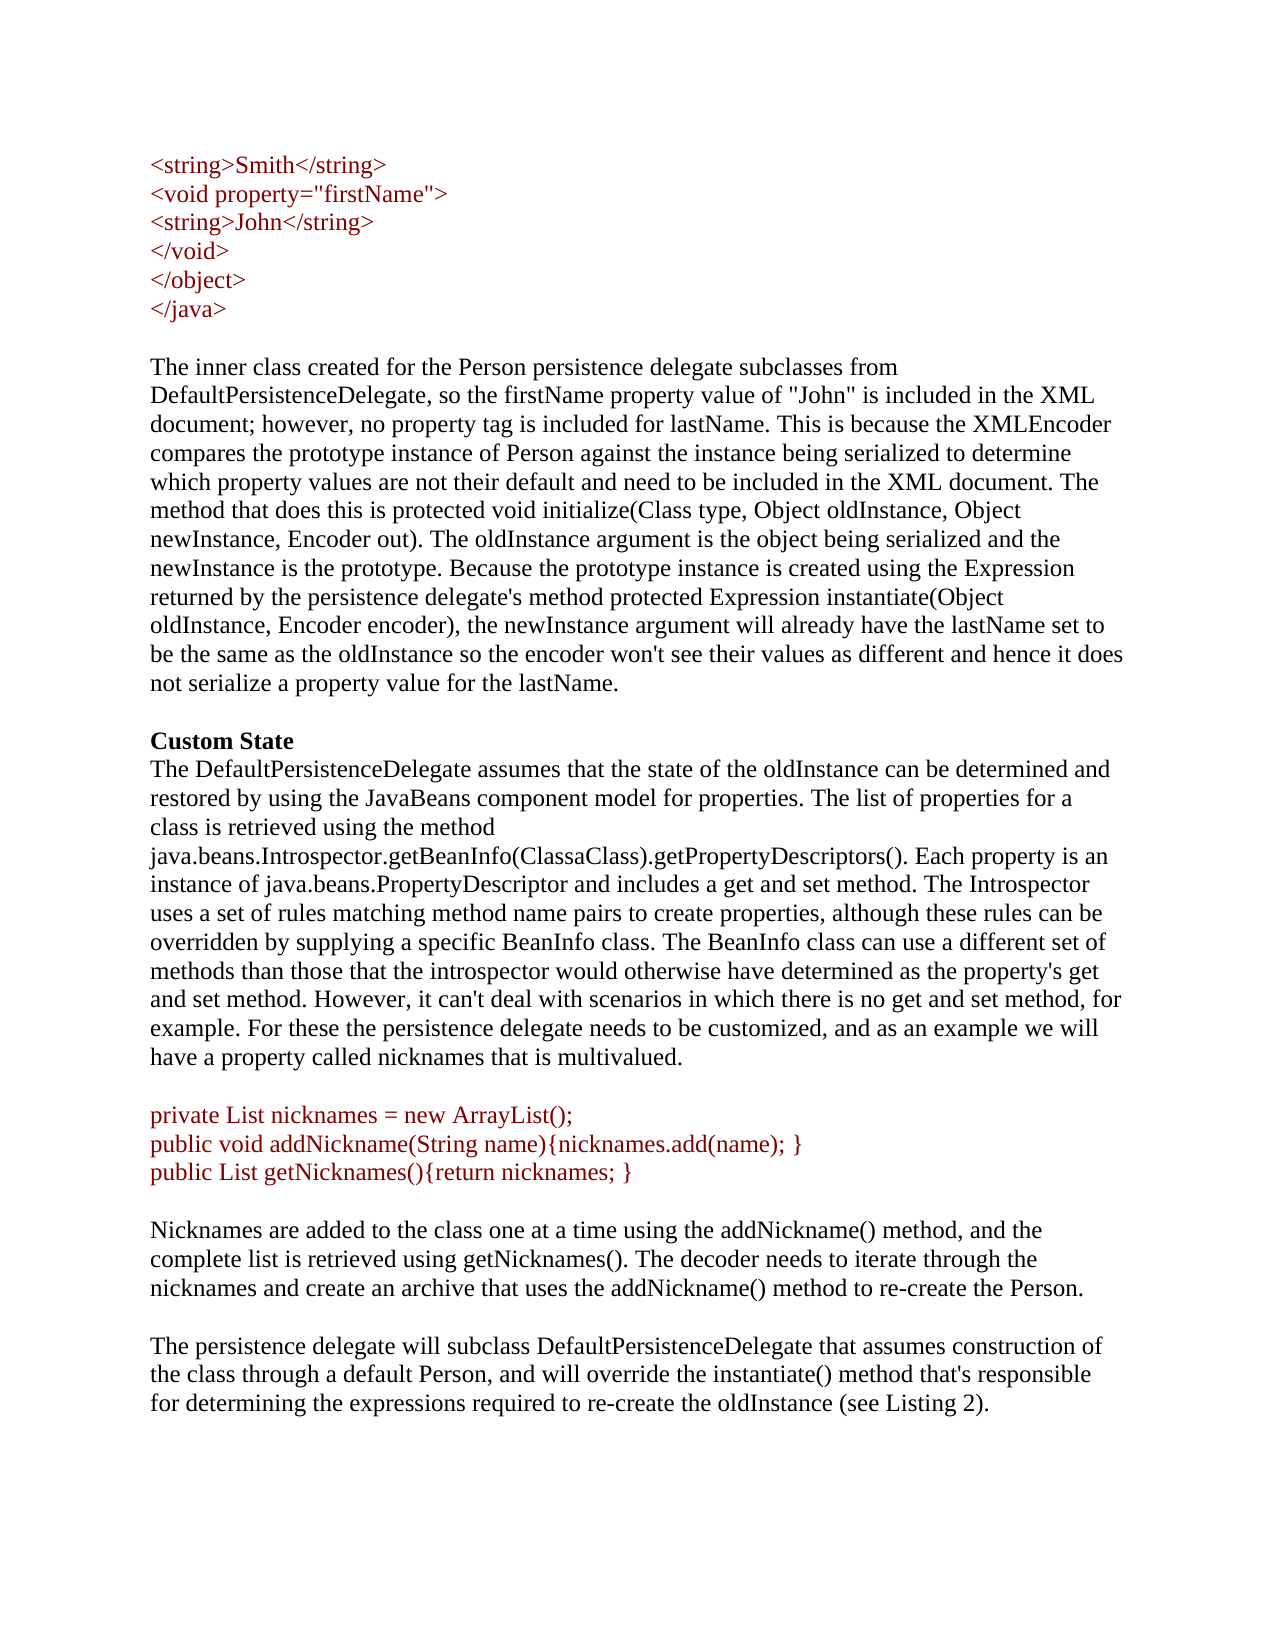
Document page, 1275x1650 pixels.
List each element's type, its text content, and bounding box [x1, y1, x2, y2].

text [150, 150, 1125, 322]
text Custom State The DefaultPersistenceDelegate assumes that the state of the oldInstance can be determined and restored by using the JavaBeans component model for properties. The list of properties for a class is retrieved using the method java.beans.Introspector.getBeanInfo(ClassaClass).getPropertyDescriptors(). Each property is an instance of java.beans.PropertyDescriptor and includes a get and set method. The Introspector uses a set of rules matching method name pairs to create properties, although these rules can be overridden by supplying a specific BeanInfo class. The BeanInfo class can use a different set of methods than those that the introspector would otherwise have determined as the property's get and set method. However, it can't deal with scenarios in which there is no get and set method, for example. For these the persistence delegate needs to be customized, and as an example we will have a property called nicknames that is multivalued. [150, 726, 1125, 1071]
text Nicknames are added to the class one at a time using the addNickname() method, and the complete list is retrieved using getNicknames(). The decoder needs to iterate through the nicknames and create an archive that uses the addNickname() method to re-create the Person. [150, 1215, 1125, 1302]
text The inner class created for the Person persistence delegate subclasses from DefaultPersistenceDelegate, so the firstName property value of "John" is included in the XML document; however, no property tag is included for lastName. This is because the XMLEncoder compares the prototype instance of Person against the instance being serialized to determine which property values are not their default and need to be included in the XML document. The method that does this is protected void initialize(Class type, Object oldInstance, Object newInstance, Encoder out). The oldInstance argument is the object being serialized and the newInstance is the prototype. Because the prototype instance is created using the Expression returned by the persistence delegate's method protected Expression instantiate(Object oldInstance, Encoder encoder), the newInstance argument will already have the lastName set to be the same as the oldInstance so the encoder won't see their values as different and hence it does not serialize a property value for the lastName. [150, 352, 1125, 697]
text The persistence delegate will subclass DefaultPersistenceDelegate that assumes construction of the class through a default Person, and will override the instantiate() method that's responsible for determining the expressions required to re-create the oldInstance (see Listing 2). [150, 1331, 1125, 1417]
text private List nicknames = new ArrayList(); public void addNickname(String name){nicknames.add(name); } public List getNicknames(){return nicknames; } [150, 1100, 1125, 1186]
